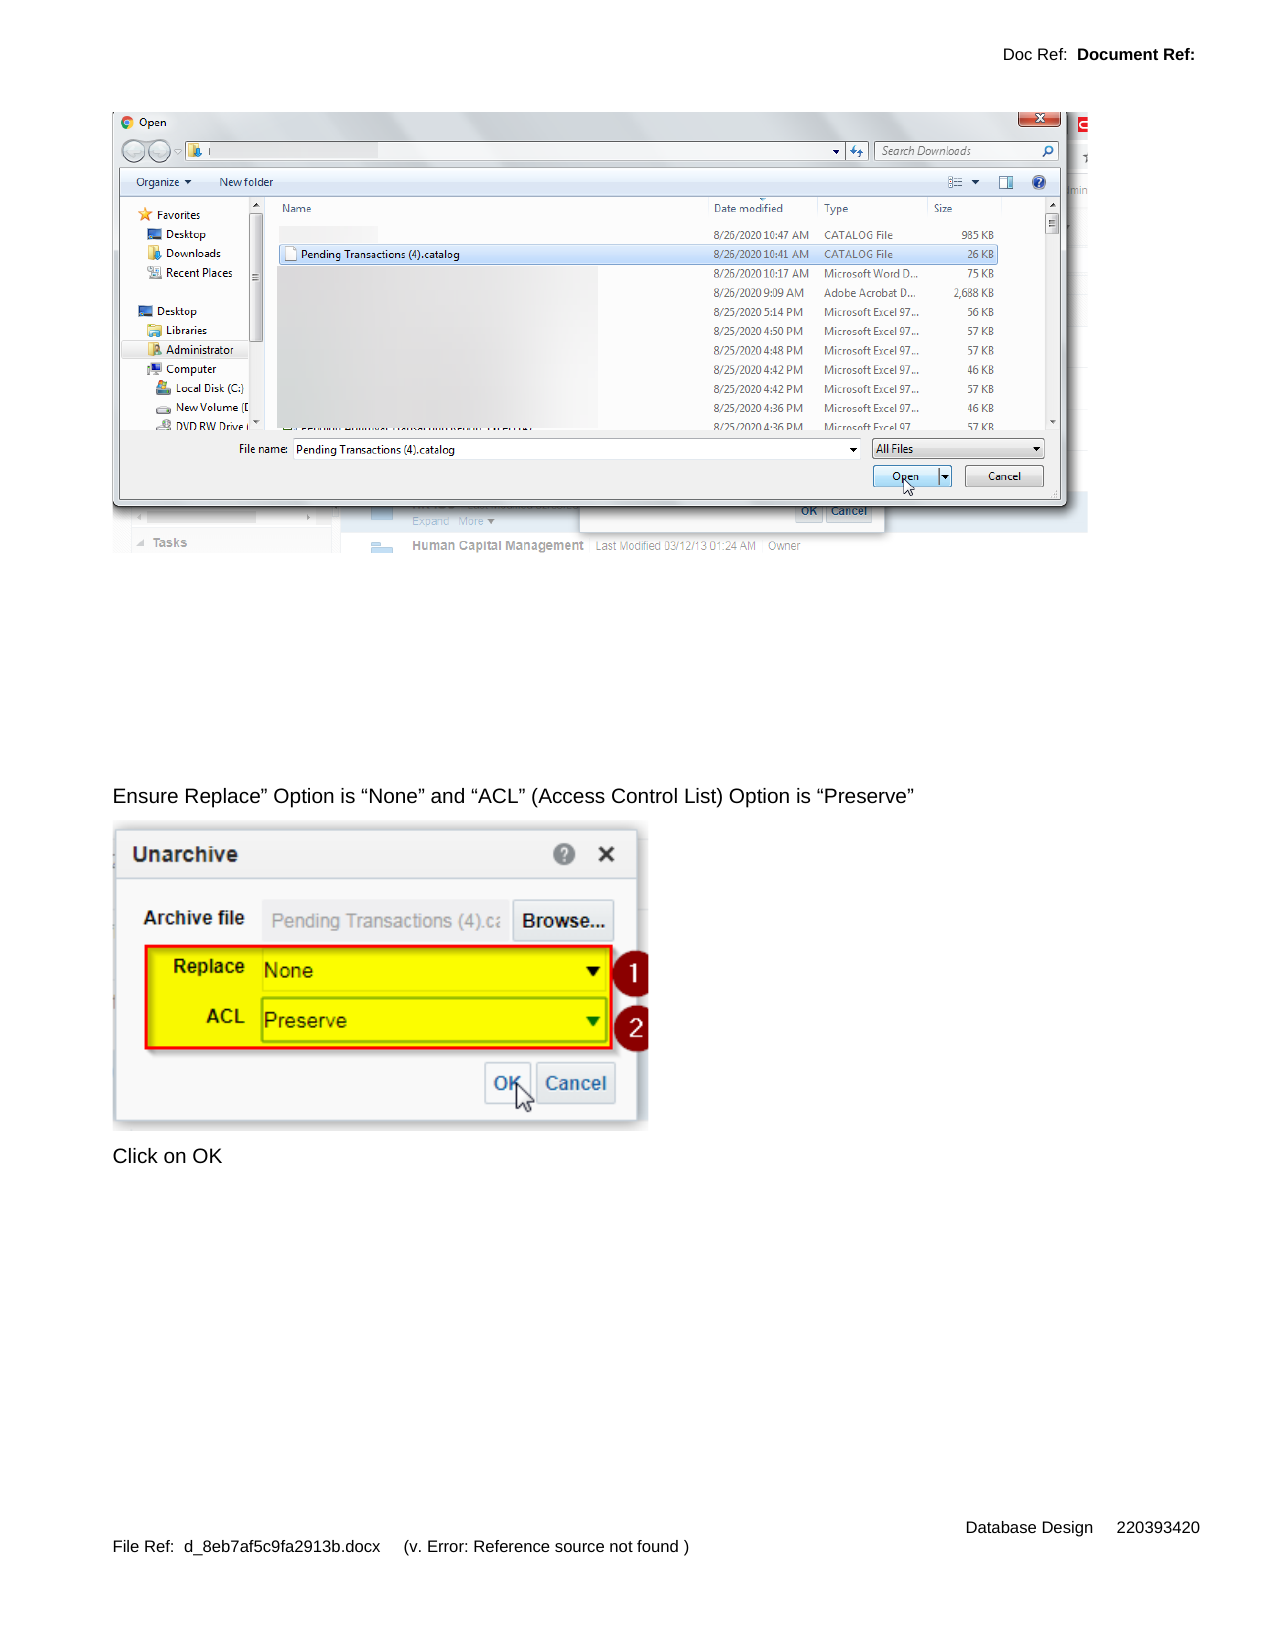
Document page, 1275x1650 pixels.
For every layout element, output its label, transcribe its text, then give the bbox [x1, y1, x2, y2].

text Ensure Replace” Option is “None” and “ACL” (Access Control List) Option is “Preserve” [112, 784, 1200, 808]
picture [112, 112, 1088, 553]
picture [112, 820, 649, 1131]
text Click on OK [112, 1143, 1200, 1167]
